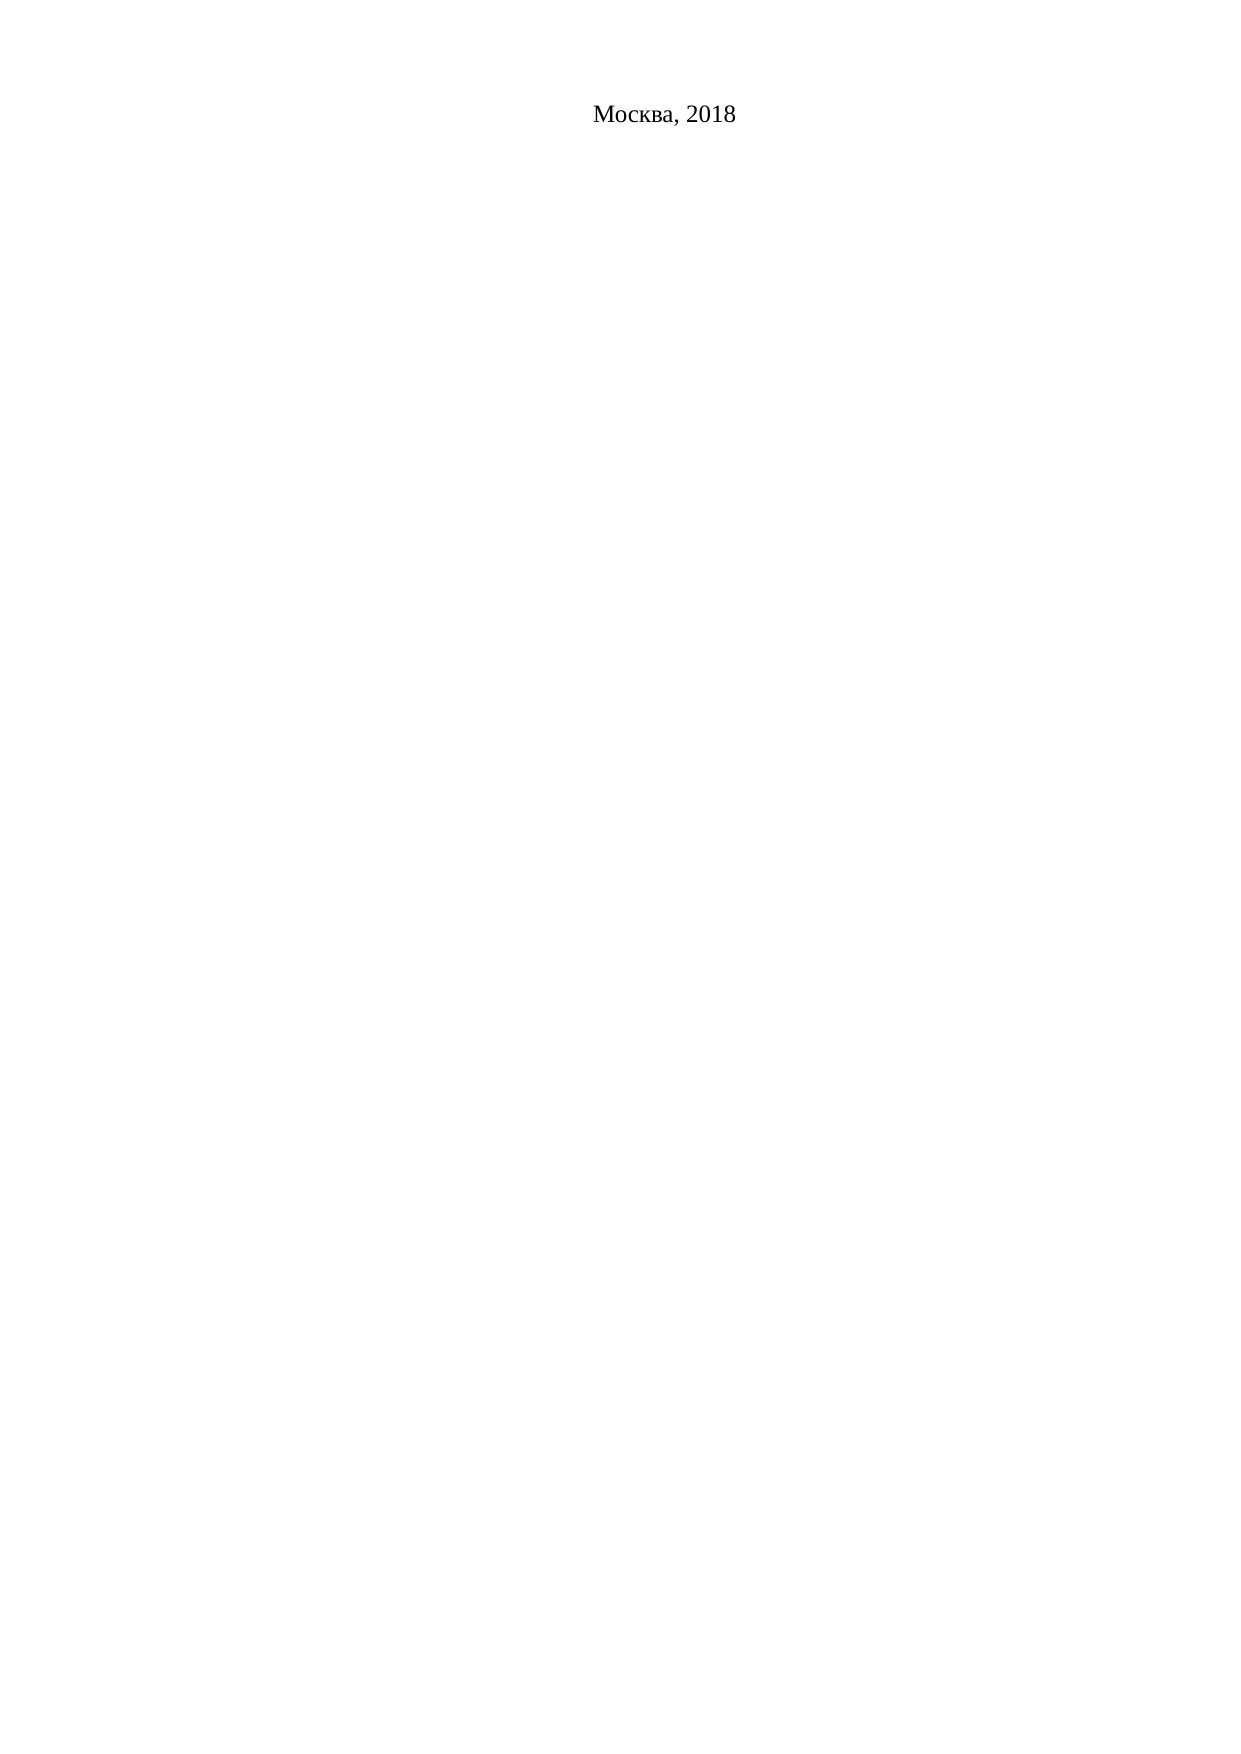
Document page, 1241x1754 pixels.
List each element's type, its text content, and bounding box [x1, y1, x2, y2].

text Москва, 2018 [148, 99, 1181, 128]
